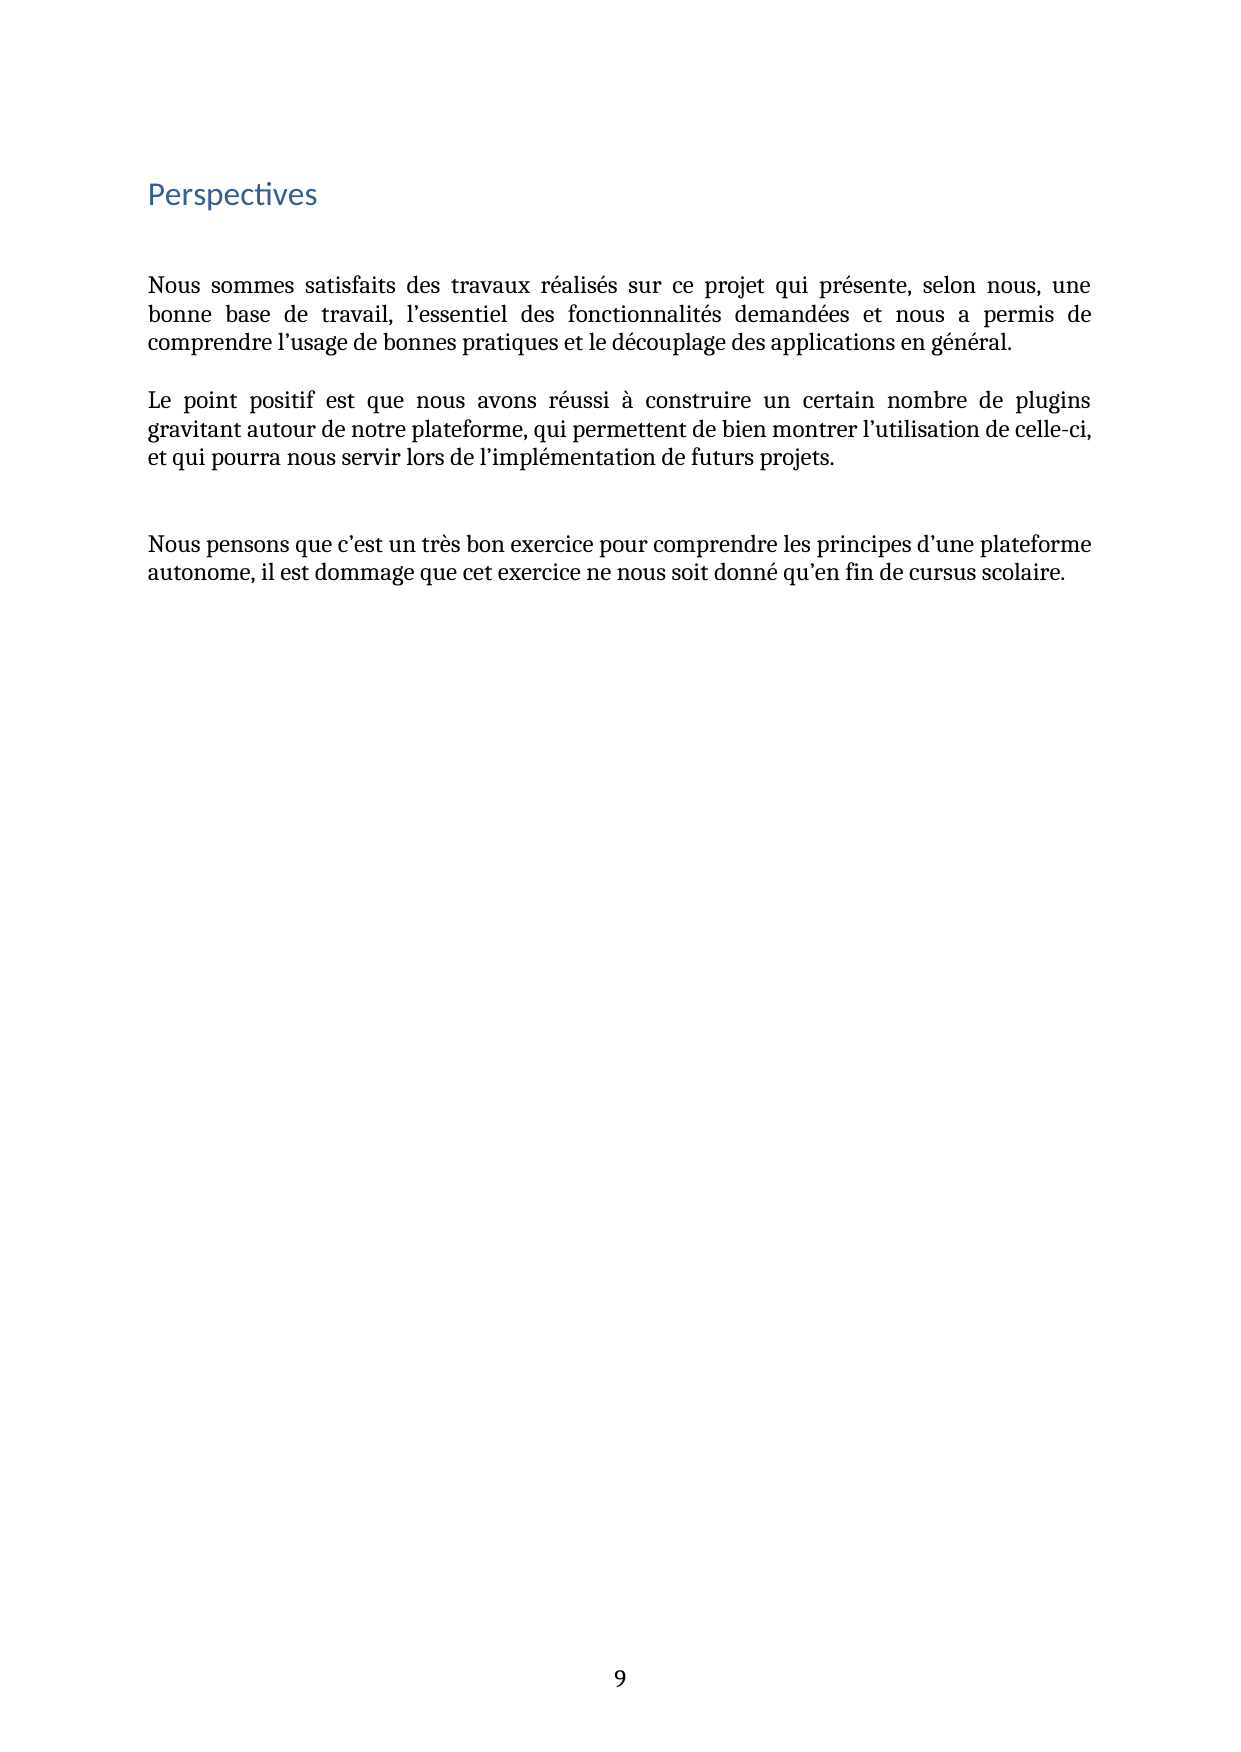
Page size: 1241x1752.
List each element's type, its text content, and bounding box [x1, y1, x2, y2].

text Le point positif est que nous avons réussi à construire un certain nombre de plugins gravitant autour de notre plateforme, qui permettent de bien montrer l’utilisation de celle-ci, et qui pourra nous servir lors de l’implémentation de futurs projets. [148, 386, 1093, 472]
subtitle Perspectives [148, 173, 1093, 213]
text Nous pensons que c’est un très bon exercice pour comprendre les principes d’une plateforme autonome, il est dommage que cet exercice ne nous soit donné qu’en fin de cursus scolaire. [148, 529, 1093, 587]
text Nous sommes satisfaits des travaux réalisés sur ce projet qui présente, selon nous, une bonne base de travail, l’essentiel des fonctionnalités demandées et nous a permis de comprendre l’usage de bonnes pratiques et le découplage des applications en général. [148, 271, 1093, 357]
